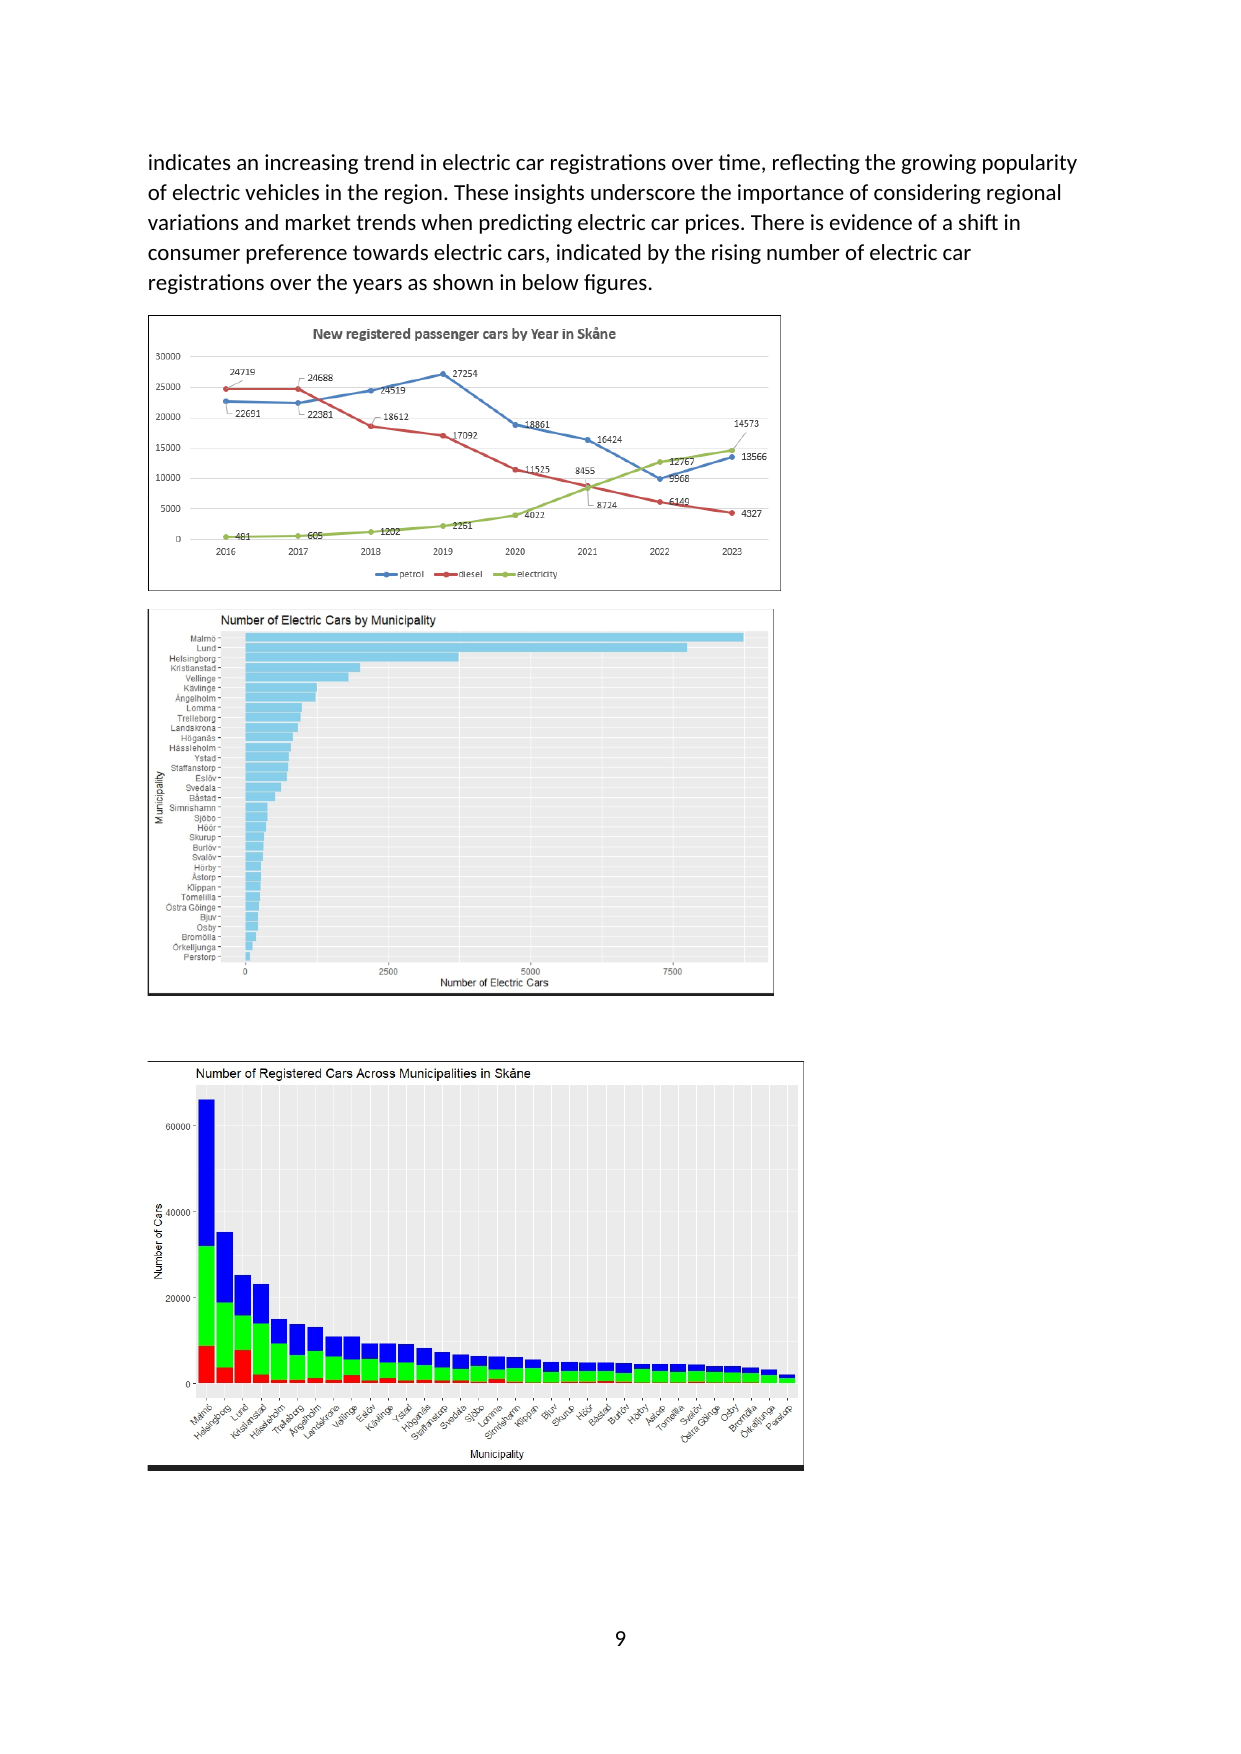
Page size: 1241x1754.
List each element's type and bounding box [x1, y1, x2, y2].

picture [147, 1061, 804, 1471]
picture [147, 609, 774, 996]
text [148, 148, 1093, 296]
picture [147, 315, 781, 591]
